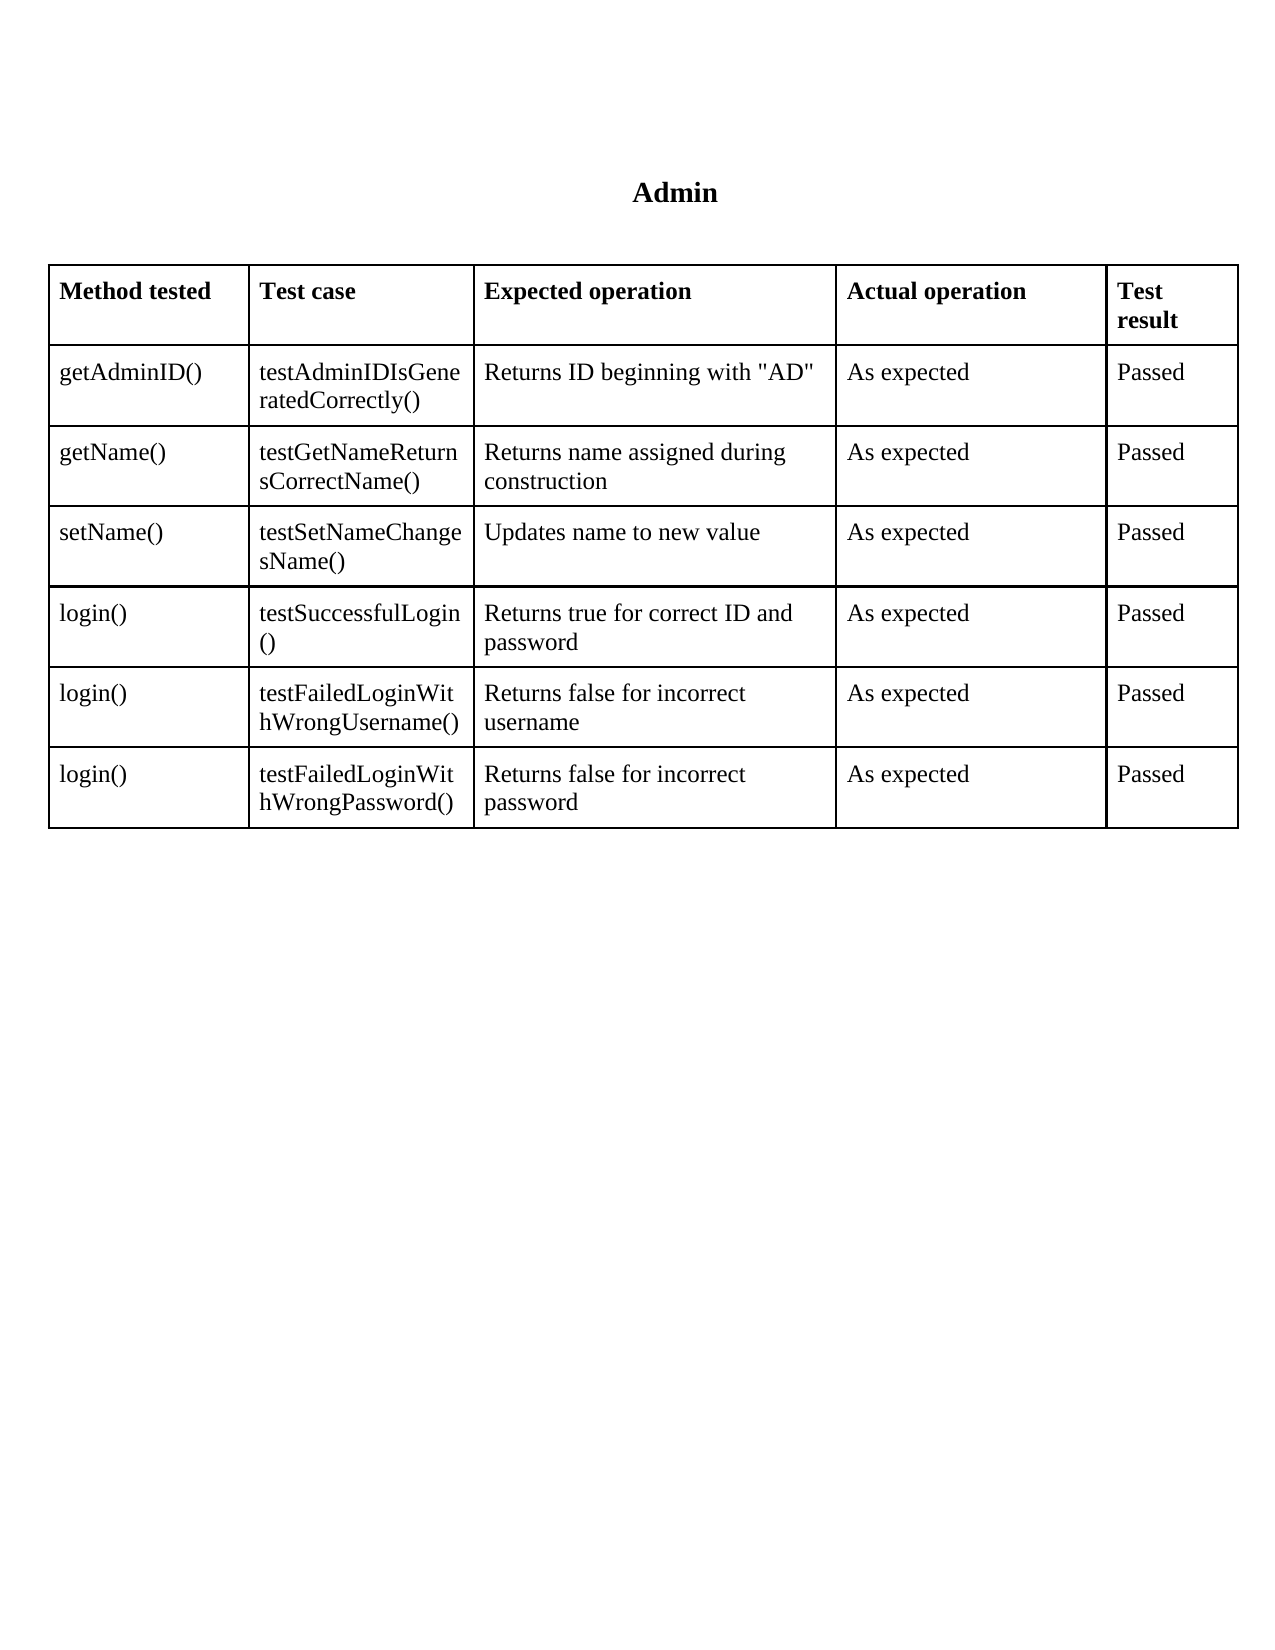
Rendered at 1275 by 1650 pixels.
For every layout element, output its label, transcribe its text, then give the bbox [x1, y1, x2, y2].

table_cell getAdminID() [50, 346, 248, 424]
table_header Method tested [50, 266, 248, 344]
table_cell Returns name assigned during construction [475, 427, 835, 505]
table_header Test result [1108, 266, 1237, 344]
table_header Actual operation [837, 266, 1105, 344]
table_cell As expected [837, 507, 1105, 585]
subtitle Admin [262, 175, 1087, 208]
table_cell As expected [837, 588, 1105, 666]
table_cell Returns true for correct ID and password [475, 588, 835, 666]
table_cell Passed [1108, 427, 1237, 505]
table_cell Returns false for incorrect username [475, 668, 835, 746]
table_cell Returns false for incorrect password [475, 748, 835, 827]
table_cell Passed [1108, 346, 1237, 424]
table_cell login() [50, 668, 248, 746]
table_cell Passed [1108, 507, 1237, 585]
table_cell setName() [50, 507, 248, 585]
table_cell login() [50, 588, 248, 666]
table_cell login() [50, 748, 248, 827]
table_header Test case [250, 266, 473, 344]
table_cell testAdminIDIsGeneratedCorrectly() [250, 346, 473, 424]
table_cell As expected [837, 748, 1105, 827]
table_cell Returns ID beginning with "AD" [475, 346, 835, 424]
table_header Expected operation [475, 266, 835, 344]
table_cell As expected [837, 668, 1105, 746]
table_cell Passed [1108, 668, 1237, 746]
table_cell getName() [50, 427, 248, 505]
table_cell testFailedLoginWithWrongUsername() [250, 668, 473, 746]
table_cell Updates name to new value [475, 507, 835, 585]
table_cell Passed [1108, 588, 1237, 666]
table_cell testSetNameChangesName() [250, 507, 473, 585]
table_cell testFailedLoginWithWrongPassword() [250, 748, 473, 827]
table_cell testSuccessfulLogin() [250, 588, 473, 666]
table_cell testGetNameReturnsCorrectName() [250, 427, 473, 505]
table_cell As expected [837, 346, 1105, 424]
table_cell As expected [837, 427, 1105, 505]
table_cell Passed [1108, 748, 1237, 827]
